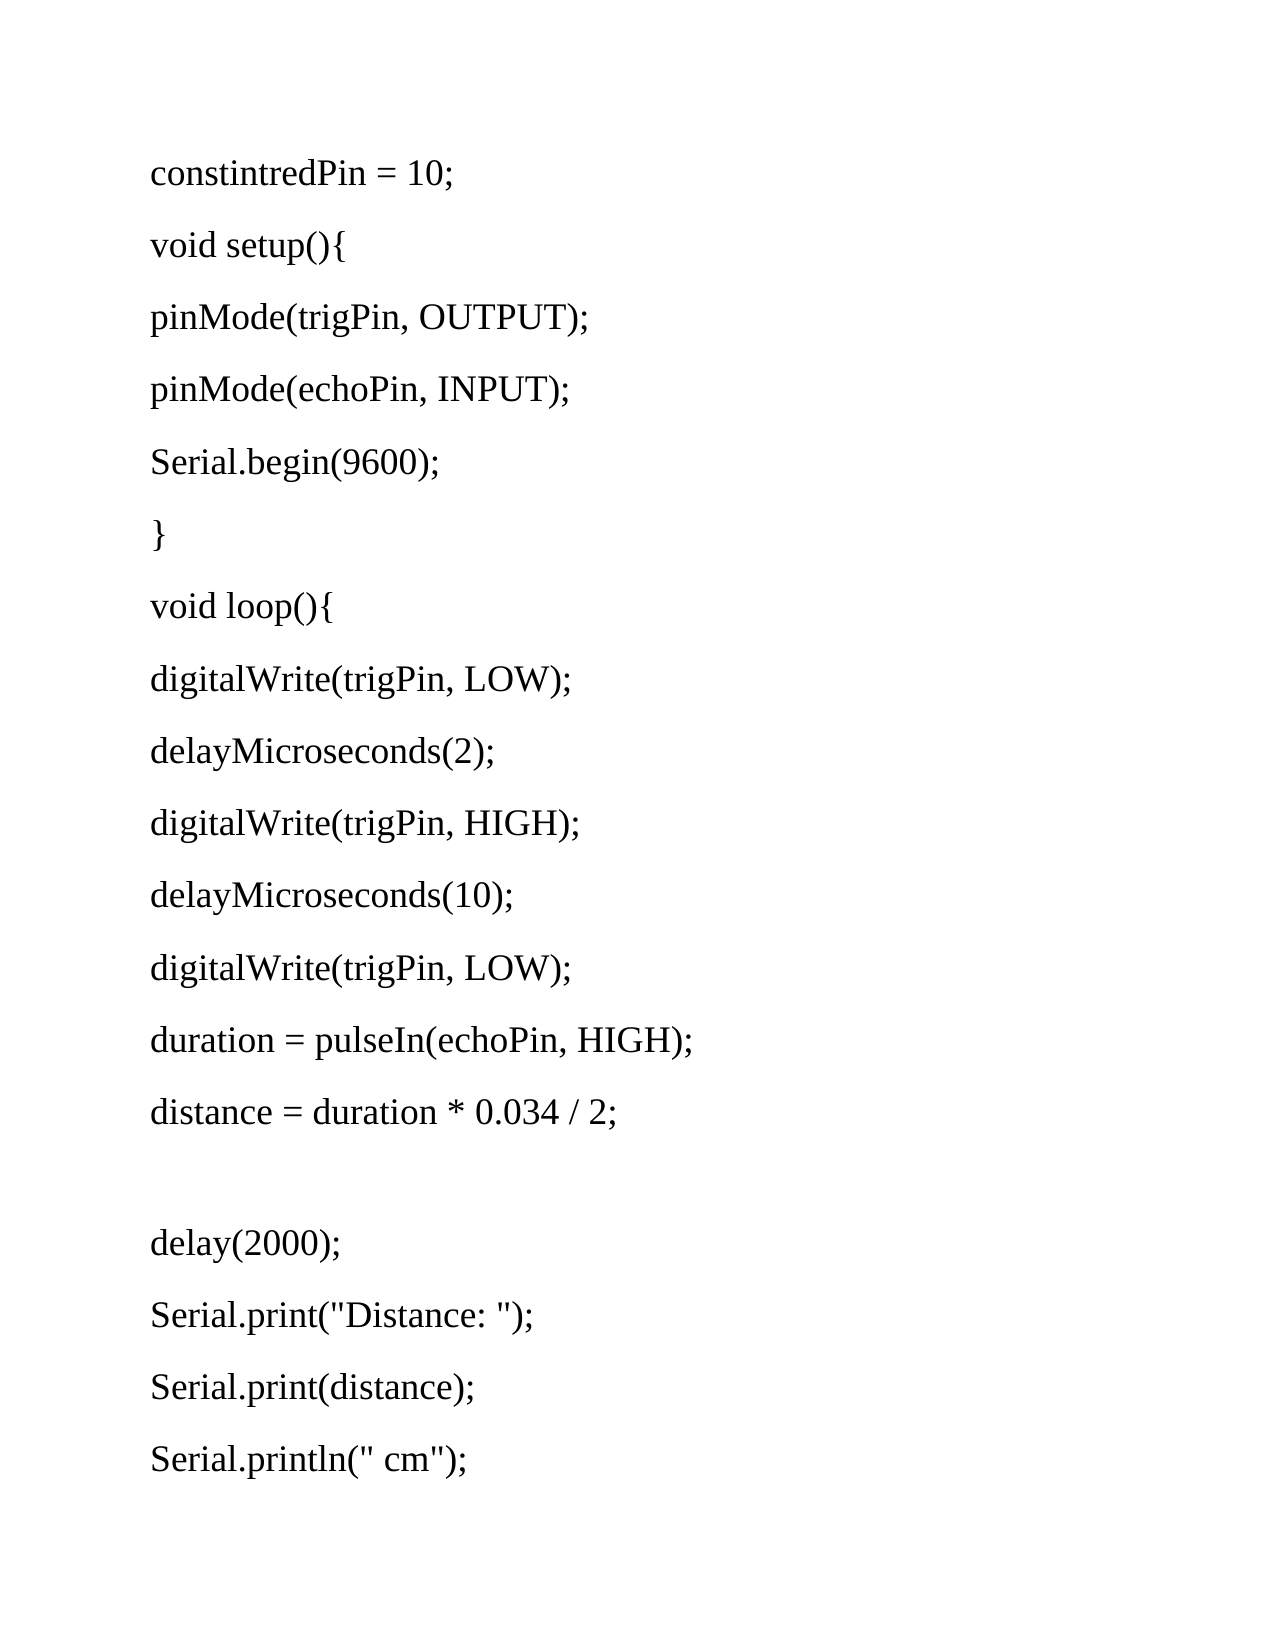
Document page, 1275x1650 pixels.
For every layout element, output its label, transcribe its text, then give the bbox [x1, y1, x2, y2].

text delay(2000); [150, 1220, 1125, 1263]
text digitalWrite(trigPin, HIGH); [150, 801, 1125, 844]
text Serial.begin(9600); [150, 439, 1125, 482]
text pinMode(trigPin, OUTPUT); [150, 294, 1125, 338]
text digitalWrite(trigPin, LOW); [150, 656, 1125, 699]
text Serial.println(" cm"); [150, 1437, 1125, 1480]
text pinMode(echoPin, INPUT); [150, 367, 1125, 410]
text duration = pulseIn(echoPin, HIGH); [150, 1017, 1125, 1061]
text void loop(){ [150, 584, 1125, 627]
text digitalWrite(trigPin, LOW); [150, 945, 1125, 988]
text delayMicroseconds(10); [150, 873, 1125, 916]
text Serial.print(distance); [150, 1364, 1125, 1408]
text Serial.print("Distance: "); [150, 1292, 1125, 1335]
text distance = duration * 0.034 / 2; [150, 1090, 1125, 1133]
text void setup(){ [150, 222, 1125, 265]
text constintredPin = 10; [150, 150, 1125, 193]
text delayMicroseconds(2); [150, 728, 1125, 771]
text } [150, 511, 1125, 554]
